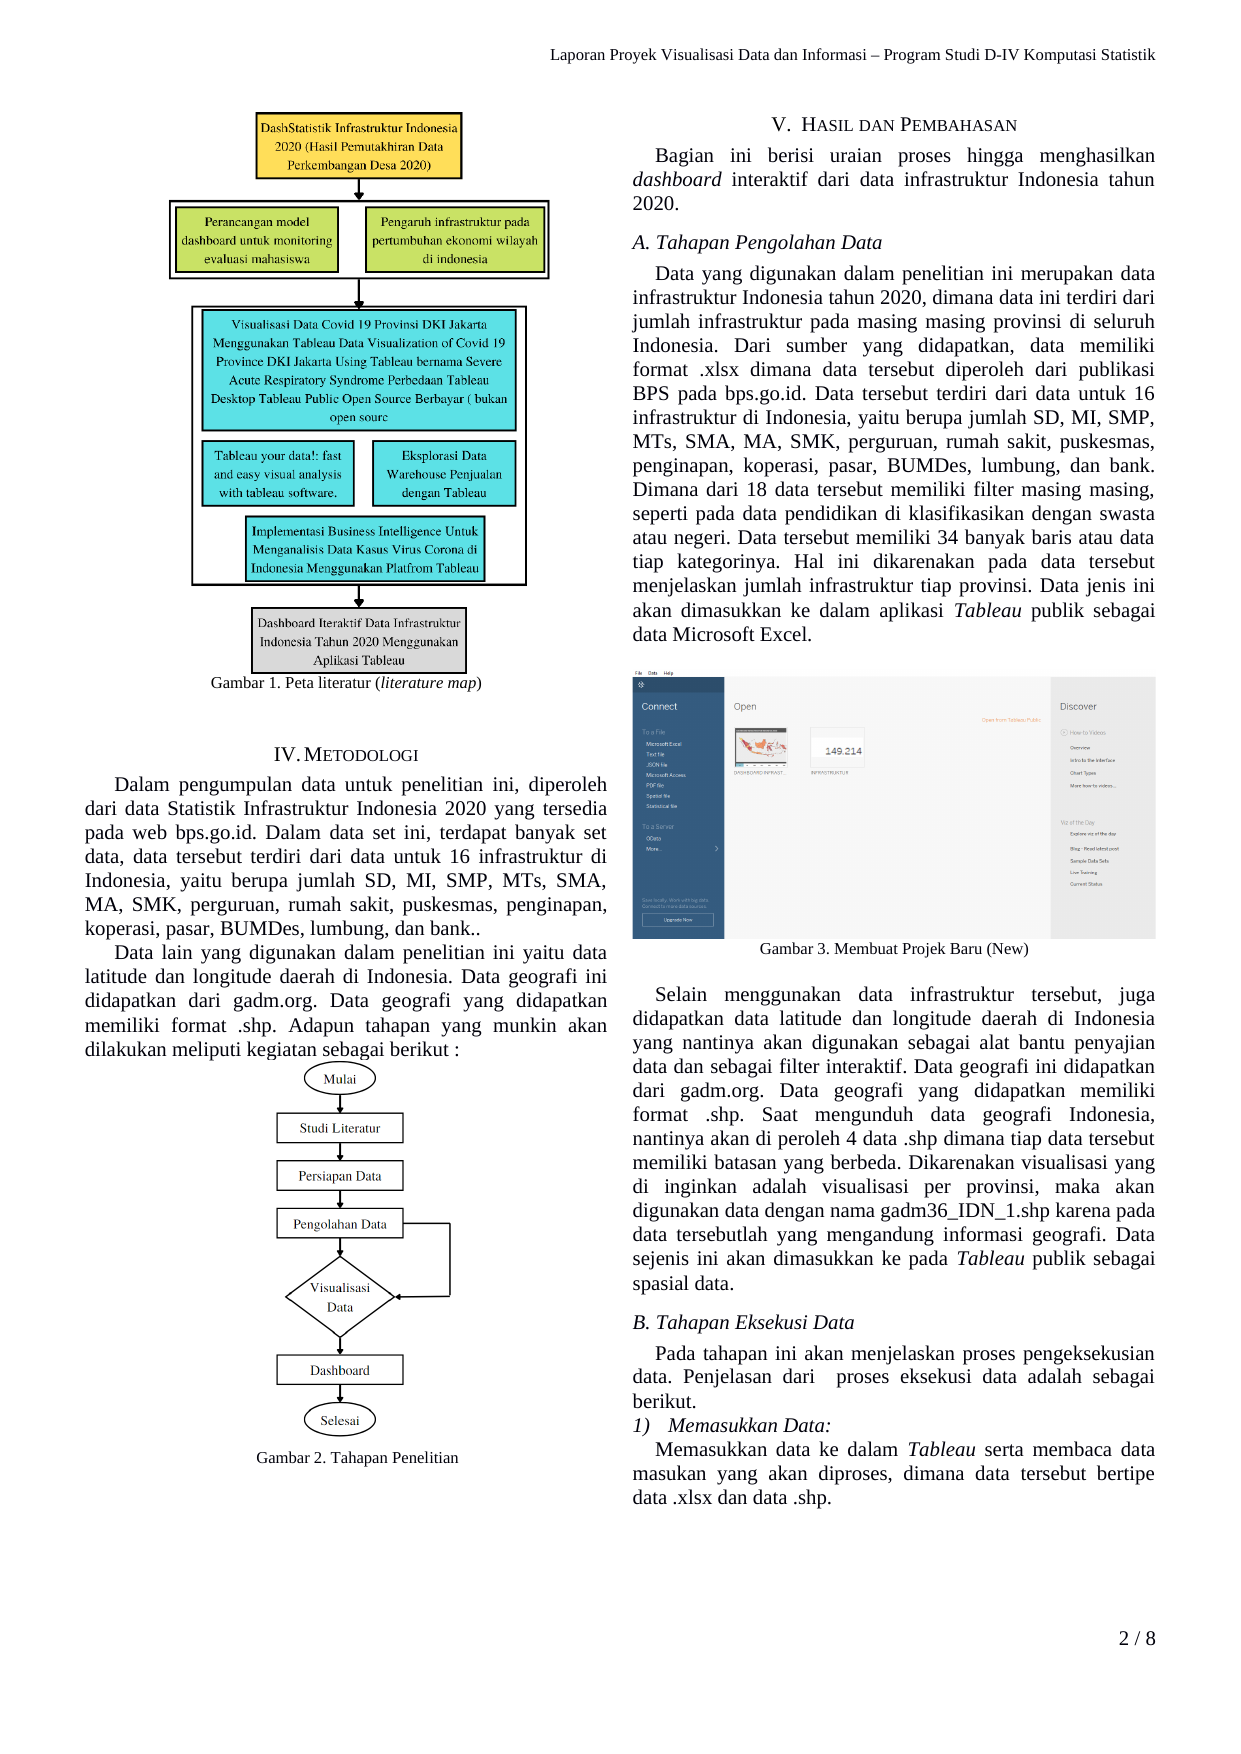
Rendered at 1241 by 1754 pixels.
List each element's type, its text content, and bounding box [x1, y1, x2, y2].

list Memasukkan Data: [632, 1413, 1156, 1437]
text Dalam pengumpulan data untuk penelitian ini, diperoleh dari data Statistik Infrastruktur Indonesia 2020 yang tersedia pada web bps.go.id. Dalam data set ini, terdapat banyak set data, data tersebut terdiri dari data untuk 16 infrastruktur di Indonesia, yaitu berupa jumlah SD, MI, SMP, MTs, SMA, MA, SMK, perguruan, rumah sakit, puskesmas, penginapan, koperasi, pasar, BUMDes, lumbung, dan bank.. [84, 772, 608, 940]
text Pada tahapan ini akan menjelaskan proses pengeksekusian data. Penjelasan dari proses eksekusi data adalah sebagai berikut. [632, 1340, 1156, 1413]
text Memasukkan data ke dalam Tableau serta membaca data masukan yang akan diproses, dimana data tersebut bertipe data .xlsx dan data .shp. [632, 1437, 1156, 1509]
text Gambar 3. Membuat Projek Baru (New) [632, 939, 1156, 958]
picture [632, 669, 1156, 939]
text Gambar 1. Peta literatur (literature map) [84, 673, 608, 692]
text Gambar 2. Tahapan Penelitian [107, 1448, 608, 1467]
subtitle A. Tahapan Pengolahan Data [632, 230, 1156, 254]
text Bagian ini berisi uraian proses hingga menghasilkan dashboard interaktif dari data infrastruktur Indonesia tahun 2020. [632, 142, 1156, 215]
text Data yang digunakan dalam penelitian ini merupakan data infrastruktur Indonesia tahun 2020, dimana data ini terdiri dari jumlah infrastruktur pada masing masing provinsi di seluruh Indonesia. Dari sumber yang didapatkan, data memiliki format .xlsx dimana data tersebut diperoleh dari publikasi BPS pada bps.go.id. Data tersebut terdiri dari data untuk 16 infrastruktur di Indonesia, yaitu berupa jumlah SD, MI, SMP, MTs, SMA, MA, SMK, perguruan, rumah sakit, puskesmas, penginapan, koperasi, pasar, BUMDes, lumbung, dan bank. Dimana dari 18 data tersebut memiliki filter masing masing, seperti pada data pendidikan di klasifikasikan dengan swasta atau negeri. Data tersebut memiliki 34 banyak baris atau data tiap kategorinya. Hal ini dikarenakan pada data tersebut menjelaskan jumlah infrastruktur tiap provinsi. Data jenis ini akan dimasukkan ke dalam aplikasi Tableau publik sebagai data Microsoft Excel. [632, 261, 1156, 646]
text Selain menggunakan data infrastruktur tersebut, juga didapatkan data latitude dan longitude daerah di Indonesia yang nantinya akan digunakan sebagai alat bantu penyajian data dan sebagai filter interaktif. Data geografi ini didapatkan dari gadm.org. Data geografi yang didapatkan memiliki format .shp. Saat mengunduh data geografi Indonesia, nantinya akan di peroleh 4 data .shp dimana tiap data tersebut memiliki batasan yang berbeda. Dikarenakan visualisasi yang di inginkan adalah visualisasi per provinsi, maka akan digunakan data dengan nama gadm36_IDN_1.shp karena pada data tersebutlah yang mengandung informasi geografi. Data sejenis ini akan dimasukkan ke pada Tableau publik sebagai spasial data. [632, 982, 1156, 1294]
subtitle B. Tahapan Eksekusi Data [632, 1310, 1156, 1334]
text Data lain yang digunakan dalam penelitian ini yaitu data latitude dan longitude daerah di Indonesia. Data geografi ini didapatkan dari gadm.org. Data geografi yang didapatkan memiliki format .shp. Adapun tahapan yang munkin akan dilakukan meliputi kegiatan sebagai berikut : [84, 940, 608, 1061]
picture [250, 1060, 465, 1449]
subtitle Hasil dan Pembahasan [632, 112, 1156, 136]
subtitle Metodologi [84, 742, 608, 766]
picture [159, 112, 556, 674]
